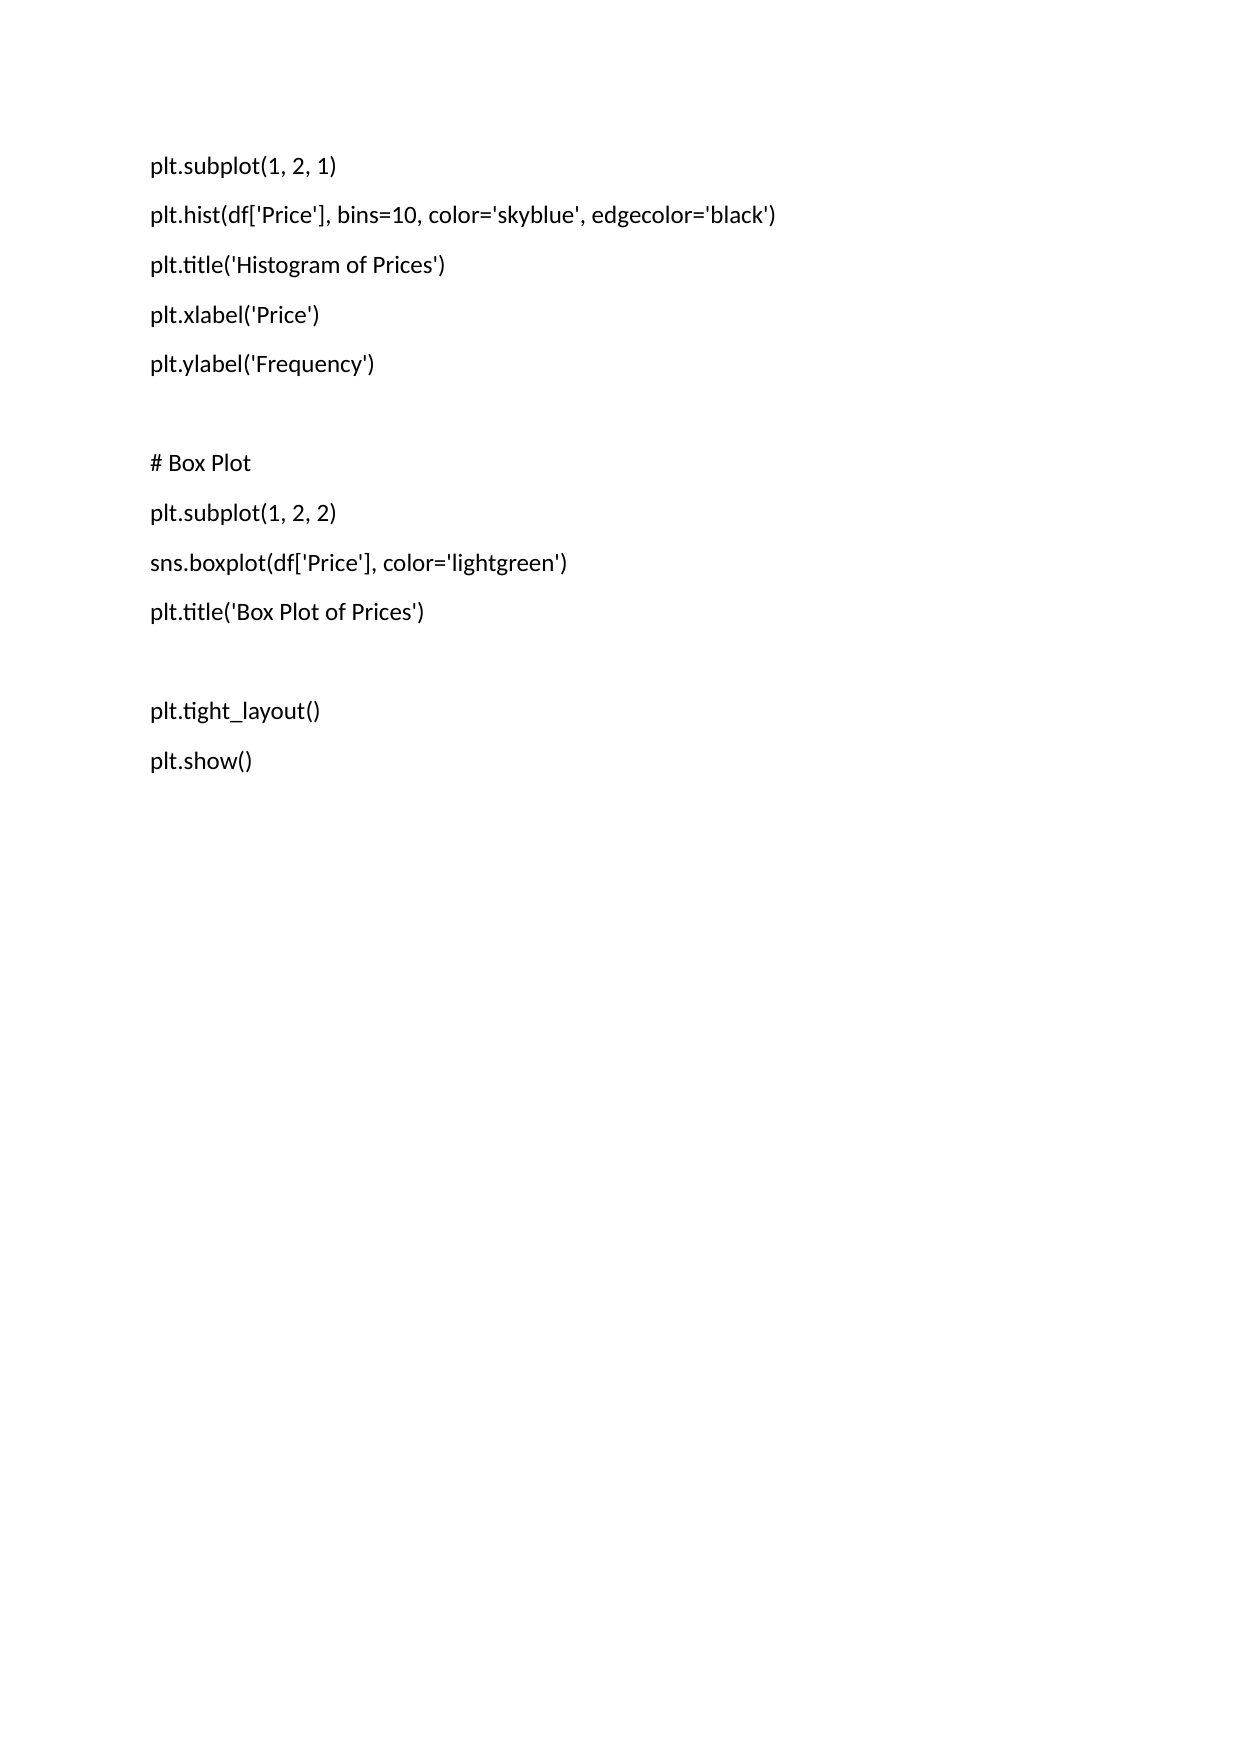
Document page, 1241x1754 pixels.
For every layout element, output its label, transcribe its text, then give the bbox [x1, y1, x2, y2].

text plt.hist(df['Price'], bins=10, color='skyblue', edgecolor='black') [150, 199, 1090, 230]
text plt.subplot(1, 2, 2) [150, 497, 1090, 528]
text plt.ylabel('Frequency') [150, 348, 1090, 379]
text # Box Plot [150, 447, 1090, 478]
text plt.title('Histogram of Prices') [150, 249, 1090, 280]
text plt.show() [150, 745, 1090, 776]
text plt.subplot(1, 2, 1) [150, 150, 1090, 181]
text plt.tight_layout() [150, 695, 1090, 726]
text plt.title('Box Plot of Prices') [150, 596, 1090, 627]
text plt.xlabel('Price') [150, 299, 1090, 329]
text sns.boxplot(df['Price'], color='lightgreen') [150, 547, 1090, 577]
